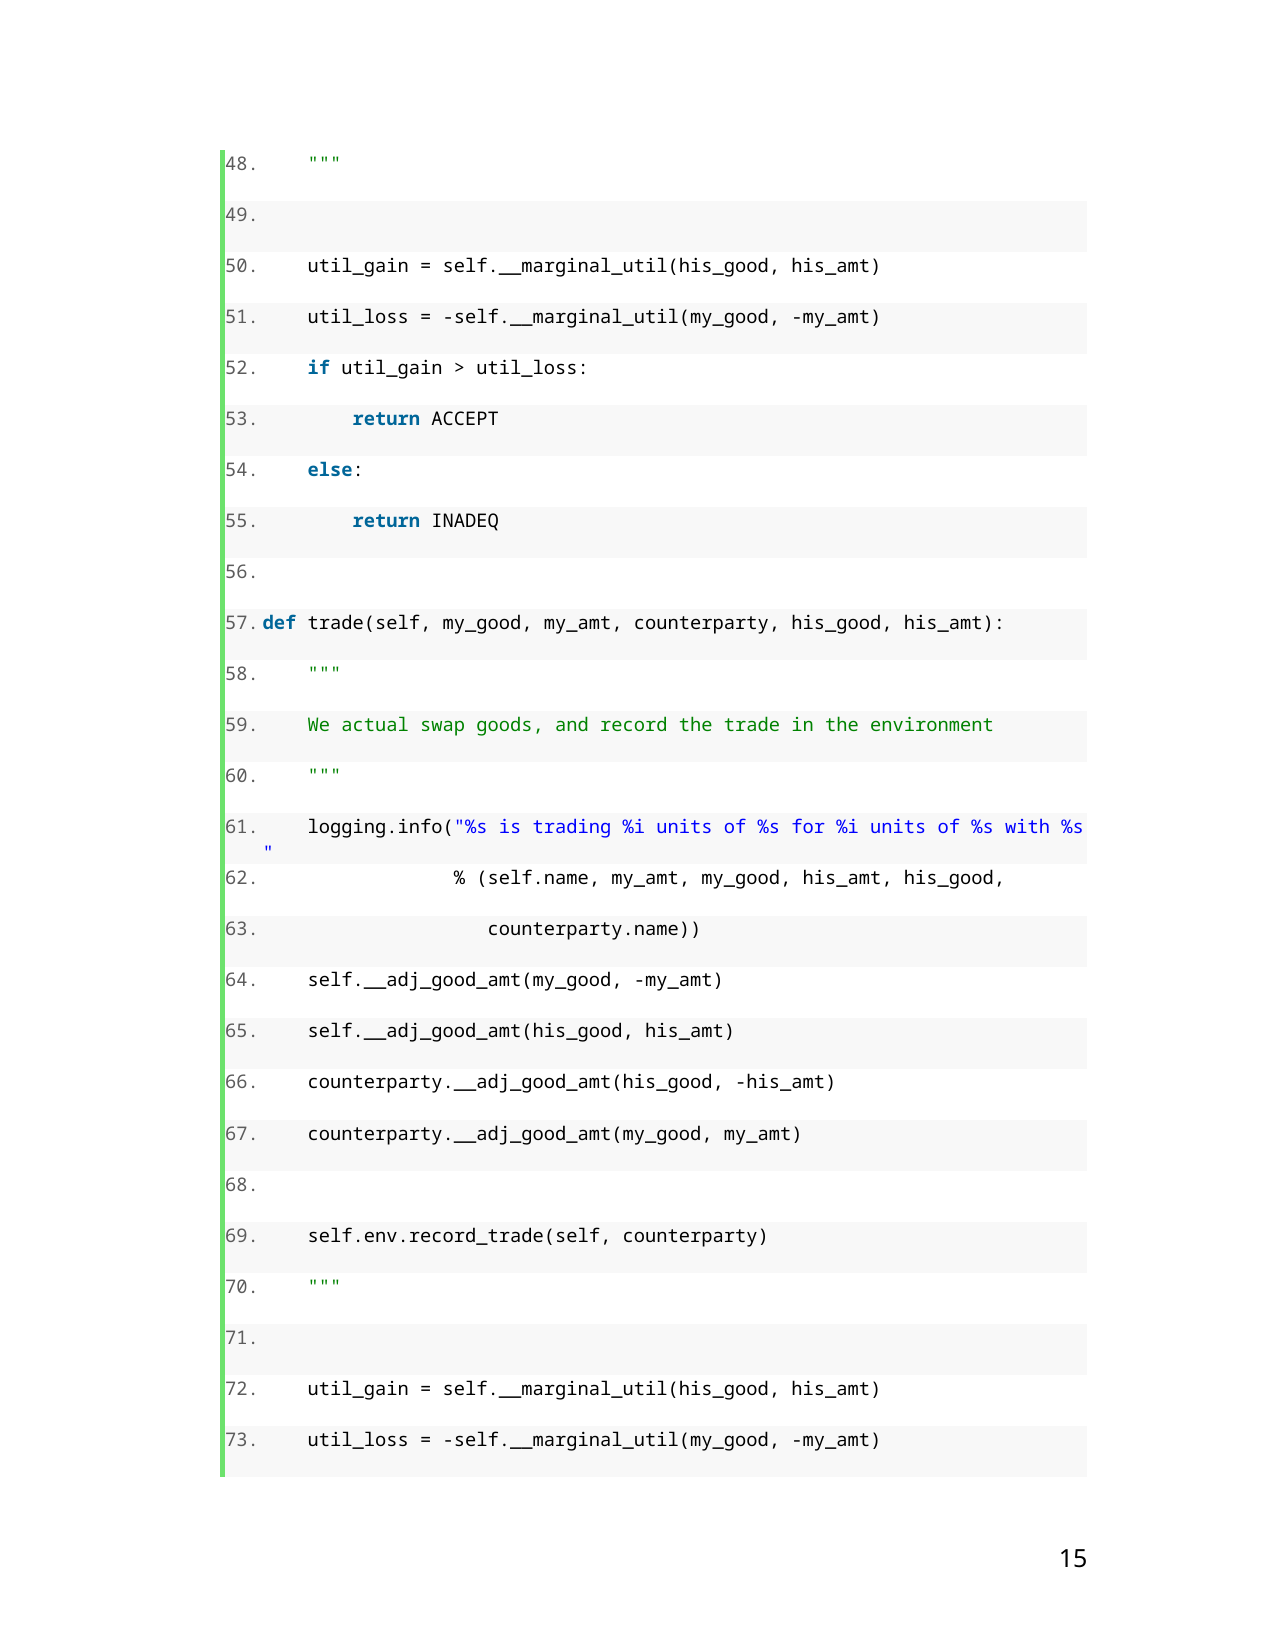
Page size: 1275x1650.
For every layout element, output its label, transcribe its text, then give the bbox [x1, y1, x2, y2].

list def trade(self, my_good, my_amt, counterparty, his_good, his_amt): [225, 609, 1087, 660]
list counterparty.name)) [225, 916, 1087, 967]
list else: [225, 456, 1087, 507]
list counterparty.__adj_good_amt(my_good, my_amt) [225, 1120, 1087, 1171]
list We actual swap goods, and record the trade in the environment [225, 711, 1087, 762]
list self.__adj_good_amt(my_good, -my_amt) [225, 967, 1087, 1018]
list """ [225, 1273, 1087, 1324]
list return ACCEPT [225, 405, 1087, 456]
list util_loss = -self.__marginal_util(my_good, -my_amt) [225, 1426, 1087, 1477]
list util_gain = self.__marginal_util(his_good, his_amt) [225, 1375, 1087, 1426]
list util_gain = self.__marginal_util(his_good, his_amt) [225, 252, 1087, 303]
list if util_gain > util_loss: [225, 354, 1087, 405]
list """ [225, 660, 1087, 711]
list return INADEQ [225, 507, 1087, 558]
list counterparty.__adj_good_amt(his_good, -his_amt) [225, 1069, 1087, 1120]
list """ [225, 150, 1087, 201]
list util_loss = -self.__marginal_util(my_good, -my_amt) [225, 303, 1087, 354]
list self.__adj_good_amt(his_good, his_amt) [225, 1018, 1087, 1069]
list % (self.name, my_amt, my_good, his_amt, his_good, [225, 864, 1087, 916]
list self.env.record_trade(self, counterparty) [225, 1222, 1087, 1273]
list """ [225, 762, 1087, 813]
list logging.info("%s is trading %i units of %s for %i units of %s with %s" [225, 813, 1087, 864]
